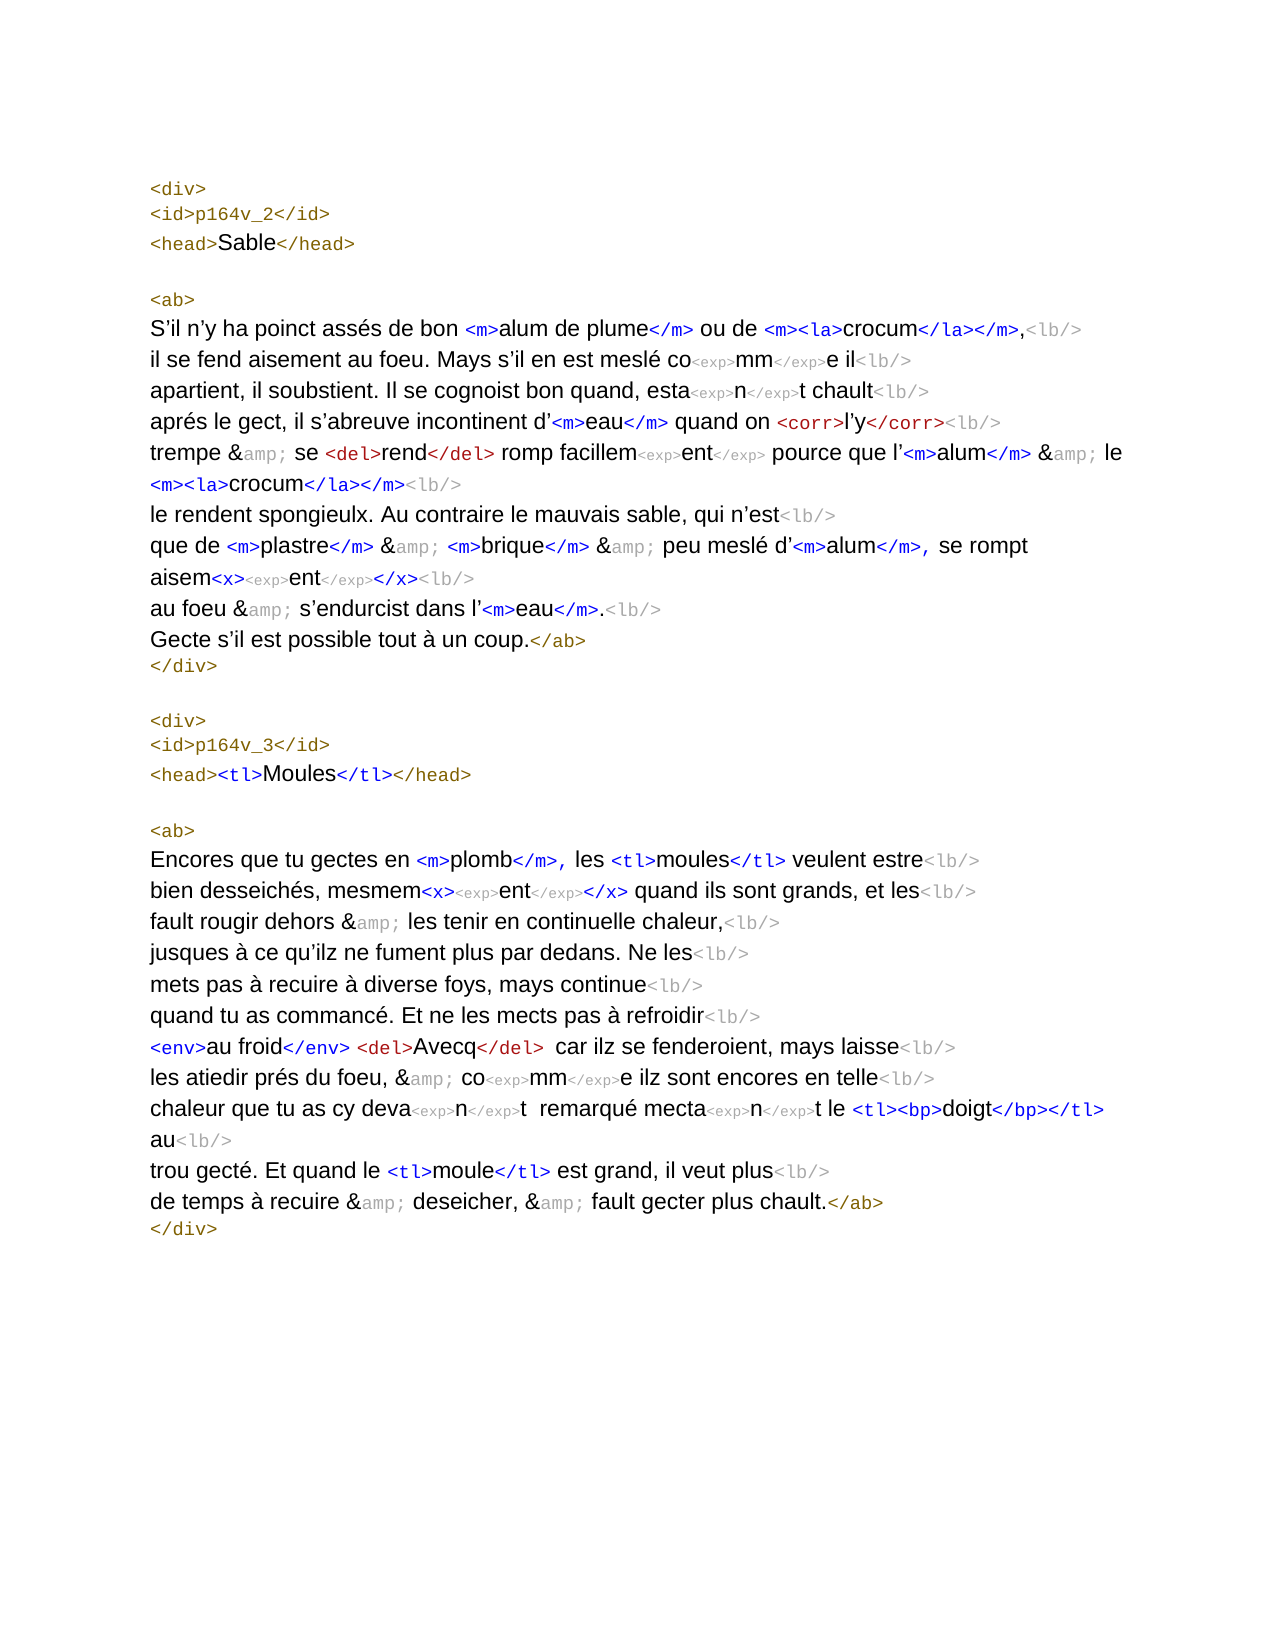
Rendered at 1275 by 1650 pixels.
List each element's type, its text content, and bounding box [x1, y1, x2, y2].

text fault rougir dehors &amp; les tenir en continuelle chaleur,<lb/> [150, 908, 1125, 935]
text <ab> [150, 290, 1125, 312]
text <div> [150, 180, 1125, 201]
text trempe &amp; se <del>rend</del> romp facillem<exp>ent</exp> pource que l’<m>alum</m> &amp; le <m><la>crocum</la></m><lb/> [150, 439, 1125, 497]
text il se fend aisement au foeu. Mays s’il en est meslé co<exp>mm</exp>e il<lb/> [150, 346, 1125, 373]
text <id>p164v_2</id> [150, 204, 1125, 226]
text mets pas à recuire à diverse foys, mays continue<lb/> [150, 971, 1125, 998]
text Encores que tu gectes en <m>plomb</m>, les <tl>moules</tl> veulent estre<lb/> [150, 846, 1125, 873]
text les atiedir prés du foeu, &amp; co<exp>mm</exp>e ilz sont encores en telle<lb/> [150, 1064, 1125, 1091]
text <ab> [150, 822, 1125, 843]
text <env>au froid</env> <del>Avecq</del> car ilz se fenderoient, mays laisse<lb/> [150, 1033, 1125, 1060]
text </div> [150, 657, 1125, 678]
text aprés le gect, il s’abreuve incontinent d’<m>eau</m> quand on <corr>l’y</corr><lb/> [150, 408, 1125, 435]
text <div> [150, 711, 1125, 733]
text S’il n’y ha poinct assés de bon <m>alum de plume</m> ou de <m><la>crocum</la></m>,<lb/> [150, 315, 1125, 342]
text <id>p164v_3</id> [150, 736, 1125, 757]
text trou gecté. Et quand le <tl>moule</tl> est grand, il veut plus<lb/> [150, 1157, 1125, 1184]
text le rendent spongieulx. Au contraire le mauvais sable, qui n’est<lb/> [150, 501, 1125, 528]
text <head><tl>Moules</tl></head> [150, 760, 1125, 787]
text bien desseichés, mesmem<x><exp>ent</exp></x> quand ils sont grands, et les<lb/> [150, 877, 1125, 904]
text que de <m>plastre</m> &amp; <m>brique</m> &amp; peu meslé d’<m>alum</m>, se rompt aisem<x><exp>ent</exp></x><lb/> [150, 532, 1125, 591]
text Gecte s’il est possible tout à un coup.</ab> [150, 626, 1125, 653]
text au foeu &amp; s’endurcist dans l’<m>eau</m>.<lb/> [150, 594, 1125, 622]
text chaleur que tu as cy deva<exp>n</exp>t remarqué mecta<exp>n</exp>t le <tl><bp>doigt</bp></tl> au<lb/> [150, 1095, 1125, 1153]
text quand tu as commancé. Et ne les mects pas à refroidir<lb/> [150, 1002, 1125, 1029]
text de temps à recuire &amp; deseicher, &amp; fault gecter plus chault.</ab> [150, 1188, 1125, 1215]
text jusques à ce qu’ilz ne fument plus par dedans. Ne les<lb/> [150, 939, 1125, 966]
text apartient, il soubstient. Il se cognoist bon quand, esta<exp>n</exp>t chault<lb/> [150, 377, 1125, 404]
text </div> [150, 1219, 1125, 1241]
text <head>Sable</head> [150, 229, 1125, 256]
